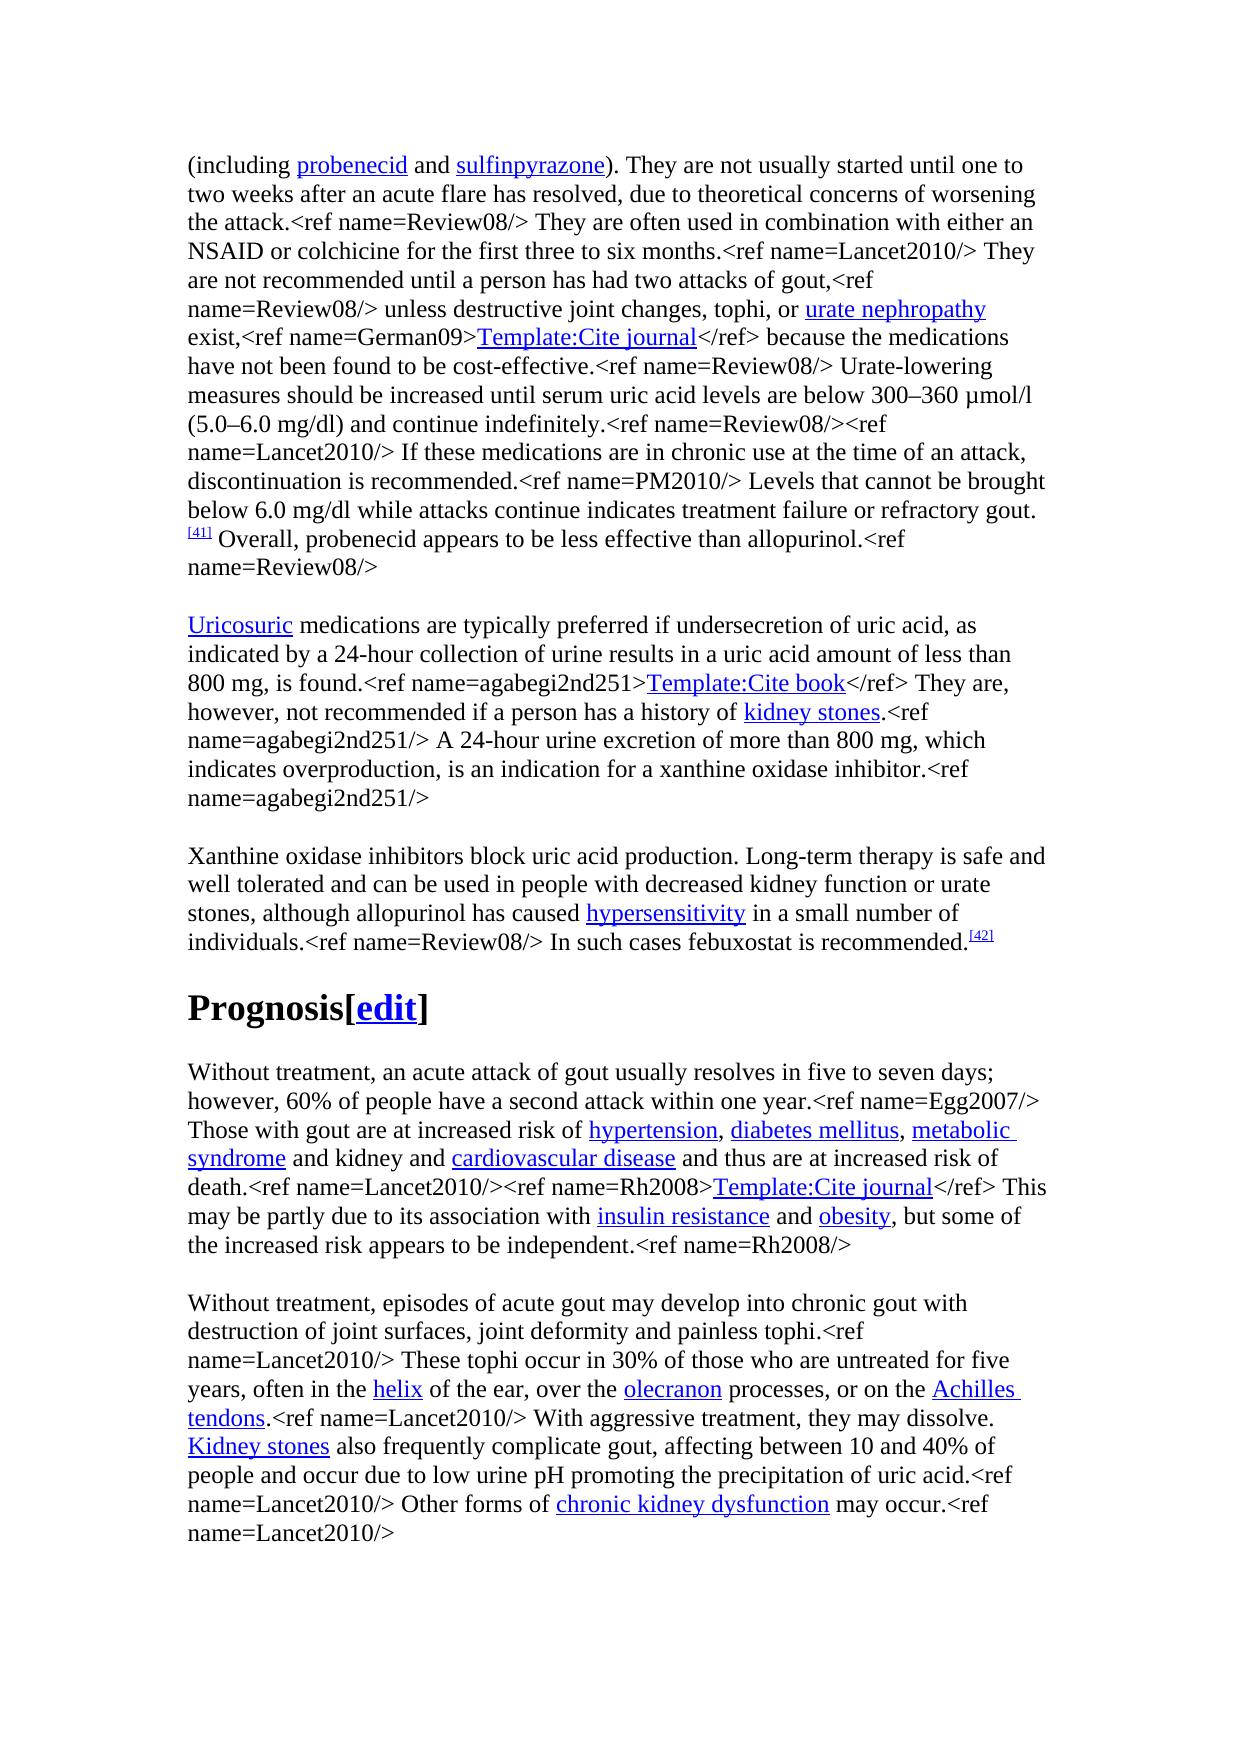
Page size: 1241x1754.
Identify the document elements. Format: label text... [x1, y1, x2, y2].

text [187, 150, 1053, 581]
text Without treatment, episodes of acute gout may develop into chronic gout with destruction of joint surfaces, joint deformity and painless tophi.<ref name=Lancet2010/> These tophi occur in 30% of those who are untreated for five years, often in the helix of the ear, over the olecranon processes, or on the Achilles tendons.<ref name=Lancet2010/> With aggressive treatment, they may dissolve. Kidney stones also frequently complicate gout, affecting between 10 and 40% of people and occur due to low urine pH promoting the precipitation of uric acid.<ref name=Lancet2010/> Other forms of chronic kidney dysfunction may occur.<ref name=Lancet2010/> [187, 1288, 1053, 1546]
text Without treatment, an acute attack of gout usually resolves in five to seven days; however, 60% of people have a second attack within one year.<ref name=Egg2007/> Those with gout are at increased risk of hypertension, diabetes mellitus, metabolic syndrome and kidney and cardiovascular disease and thus are at increased risk of death.<ref name=Lancet2010/><ref name=Rh2008>Template:Cite journal</ref> This may be partly due to its association with insulin resistance and obesity, but some of the increased risk appears to be independent.<ref name=Rh2008/> [187, 1057, 1053, 1258]
text Uricosuric medications are typically preferred if undersecretion of uric acid, as indicated by a 24-hour collection of urine results in a uric acid amount of less than 800 mg, is found.<ref name=agabegi2nd251>Template:Cite book</ref> They are, however, not recommended if a person has a history of kidney stones.<ref name=agabegi2nd251/> A 24-hour urine excretion of more than 800 mg, which indicates overproduction, is an indication for a xanthine oxidase inhibitor.<ref name=agabegi2nd251/> [187, 610, 1053, 812]
text Xanthine oxidase inhibitors block uric acid production. Long-term therapy is safe and well tolerated and can be used in people with decreased kidney function or urate stones, although allopurinol has caused hypersensitivity in a small number of individuals.<ref name=Review08/> In such cases febuxostat is recommended.[42] [187, 841, 1053, 956]
subtitle Prognosis[edit] [187, 985, 1053, 1028]
